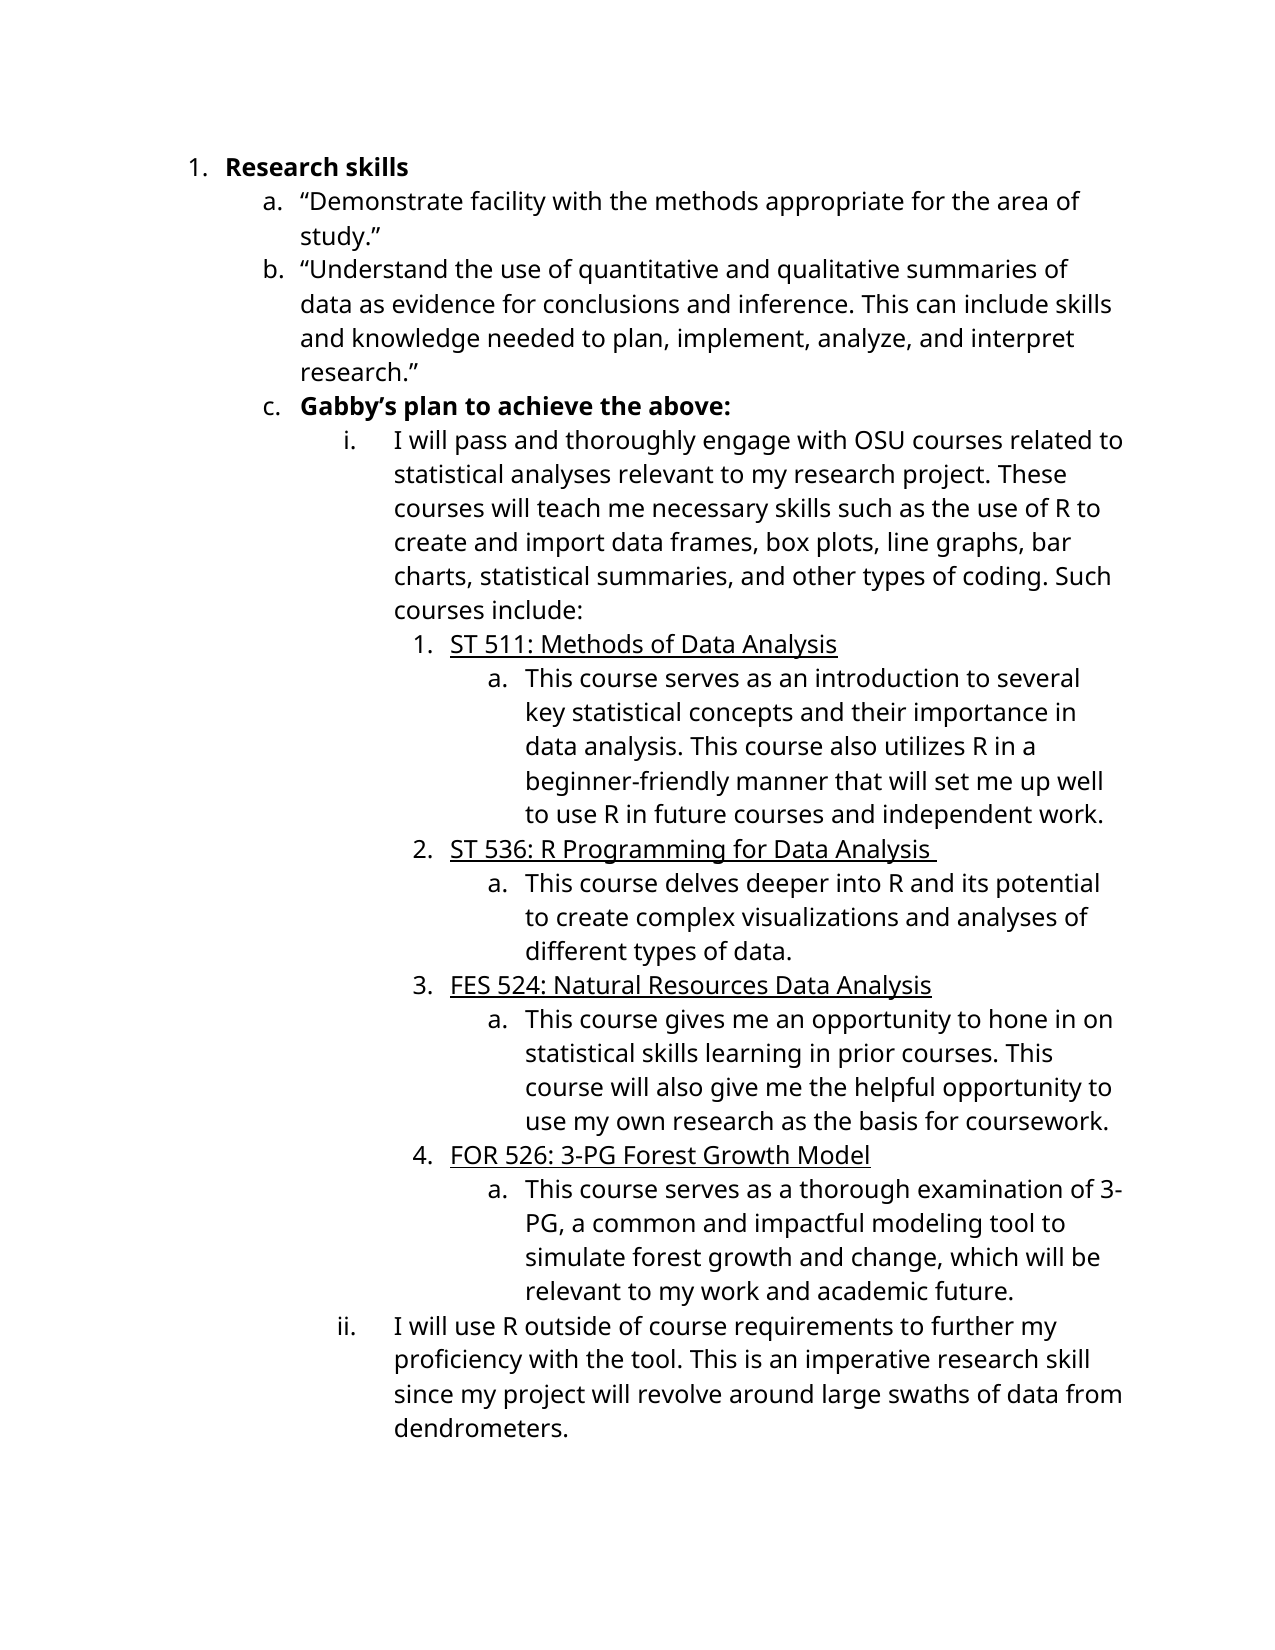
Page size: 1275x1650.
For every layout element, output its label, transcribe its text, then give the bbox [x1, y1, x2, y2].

list ST 511: Methods of Data Analysis [412, 627, 1125, 661]
list This course serves as an introduction to several key statistical concepts and their importance in data analysis. This course also utilizes R in a beginner-friendly manner that will set me up well to use R in future courses and independent work. [487, 661, 1125, 831]
list ST 536: R Programming for Data Analysis [412, 831, 1125, 865]
list FES 524: Natural Resources Data Analysis [412, 967, 1125, 1002]
list This course gives me an opportunity to hone in on statistical skills learning in prior courses. This course will also give me the helpful opportunity to use my own research as the basis for coursework. [487, 1002, 1125, 1138]
list Research skills [187, 150, 1125, 184]
list “Demonstrate facility with the methods appropriate for the area of study.” [262, 184, 1125, 252]
list I will pass and thoroughly engage with OSU courses related to statistical analyses relevant to my research project. These courses will teach me necessary skills such as the use of R to create and import data frames, box plots, line graphs, bar charts, statistical summaries, and other types of coding. Such courses include: [356, 422, 1125, 627]
list I will use R outside of course requirements to further my proficiency with the tool. This is an imperative research skill since my project will revolve around large swaths of data from dendrometers. [356, 1308, 1125, 1444]
list “Understand the use of quantitative and qualitative summaries of data as evidence for conclusions and inference. This can include skills and knowledge needed to plan, implement, analyze, and interpret research.” [262, 252, 1125, 388]
list This course serves as a thorough examination of 3-PG, a common and impactful modeling tool to simulate forest growth and change, which will be relevant to my work and academic future. [487, 1172, 1125, 1308]
list FOR 526: 3-PG Forest Growth Model [412, 1138, 1125, 1172]
list This course delves deeper into R and its potential to create complex visualizations and analyses of different types of data. [487, 865, 1125, 967]
list Gabby’s plan to achieve the above: [262, 388, 1125, 422]
